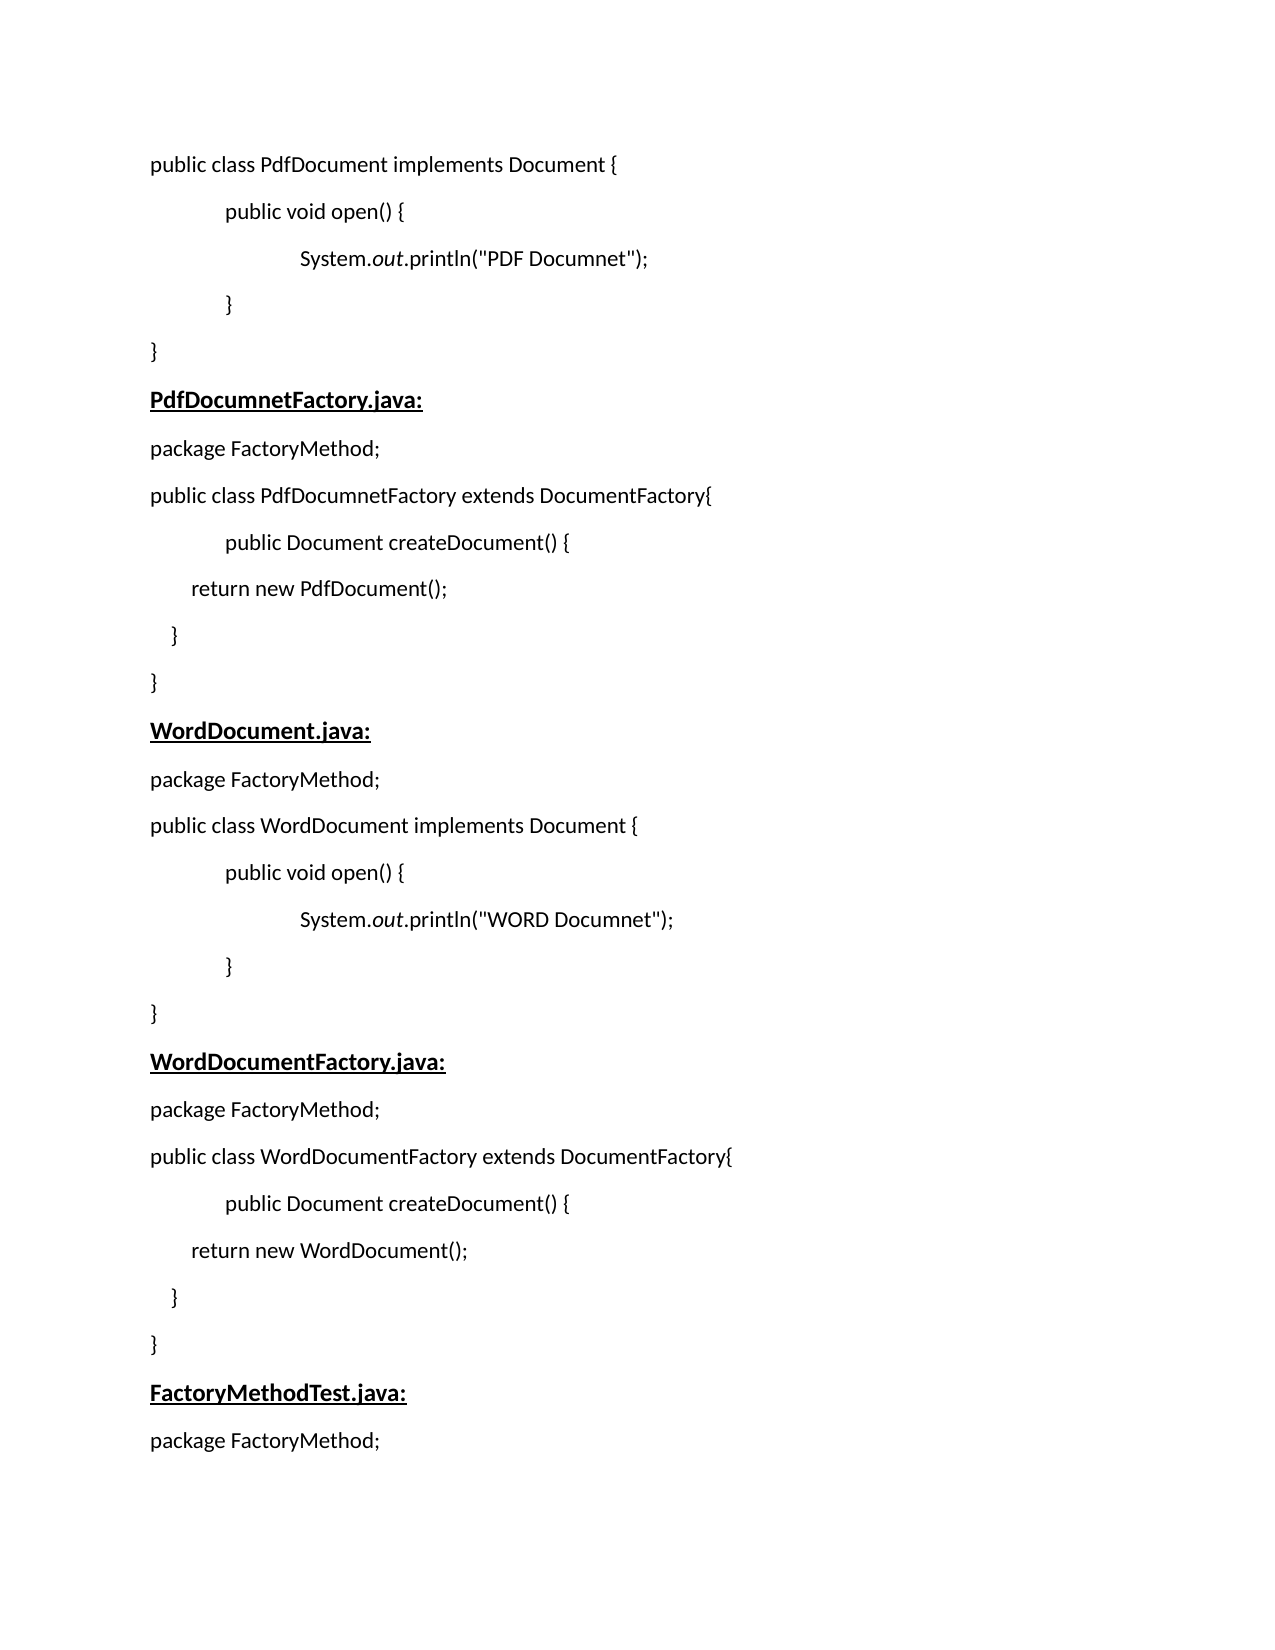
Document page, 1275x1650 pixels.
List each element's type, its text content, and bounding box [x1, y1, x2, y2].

text System.out.println("WORD Documnet"); [150, 905, 1125, 933]
text WordDocumentFactory.java: [150, 1046, 1125, 1077]
text public Document createDocument() { [150, 1189, 1125, 1217]
text } [150, 291, 1125, 319]
text FactoryMethodTest.java: [150, 1377, 1125, 1407]
text package FactoryMethod; [150, 1096, 1125, 1124]
text public class PdfDocument implements Document { [150, 150, 1125, 178]
text package FactoryMethod; [150, 765, 1125, 793]
text return new WordDocument(); [150, 1236, 1125, 1264]
text } [150, 621, 1125, 649]
text } [150, 1330, 1125, 1358]
text package FactoryMethod; [150, 1426, 1125, 1454]
text public void open() { [150, 858, 1125, 887]
text public class WordDocument implements Document { [150, 812, 1125, 840]
text return new PdfDocument(); [150, 574, 1125, 603]
text public class WordDocumentFactory extends DocumentFactory{ [150, 1142, 1125, 1171]
text } [150, 668, 1125, 696]
text public Document createDocument() { [150, 528, 1125, 556]
text public class PdfDocumnetFactory extends DocumentFactory{ [150, 481, 1125, 509]
text } [150, 999, 1125, 1027]
text } [150, 337, 1125, 366]
text PdfDocumnetFactory.java: [150, 384, 1125, 415]
text } [150, 952, 1125, 980]
text } [150, 1283, 1125, 1311]
text System.out.println("PDF Documnet"); [150, 244, 1125, 272]
text WordDocument.java: [150, 715, 1125, 746]
text public void open() { [150, 197, 1125, 225]
text package FactoryMethod; [150, 434, 1125, 462]
